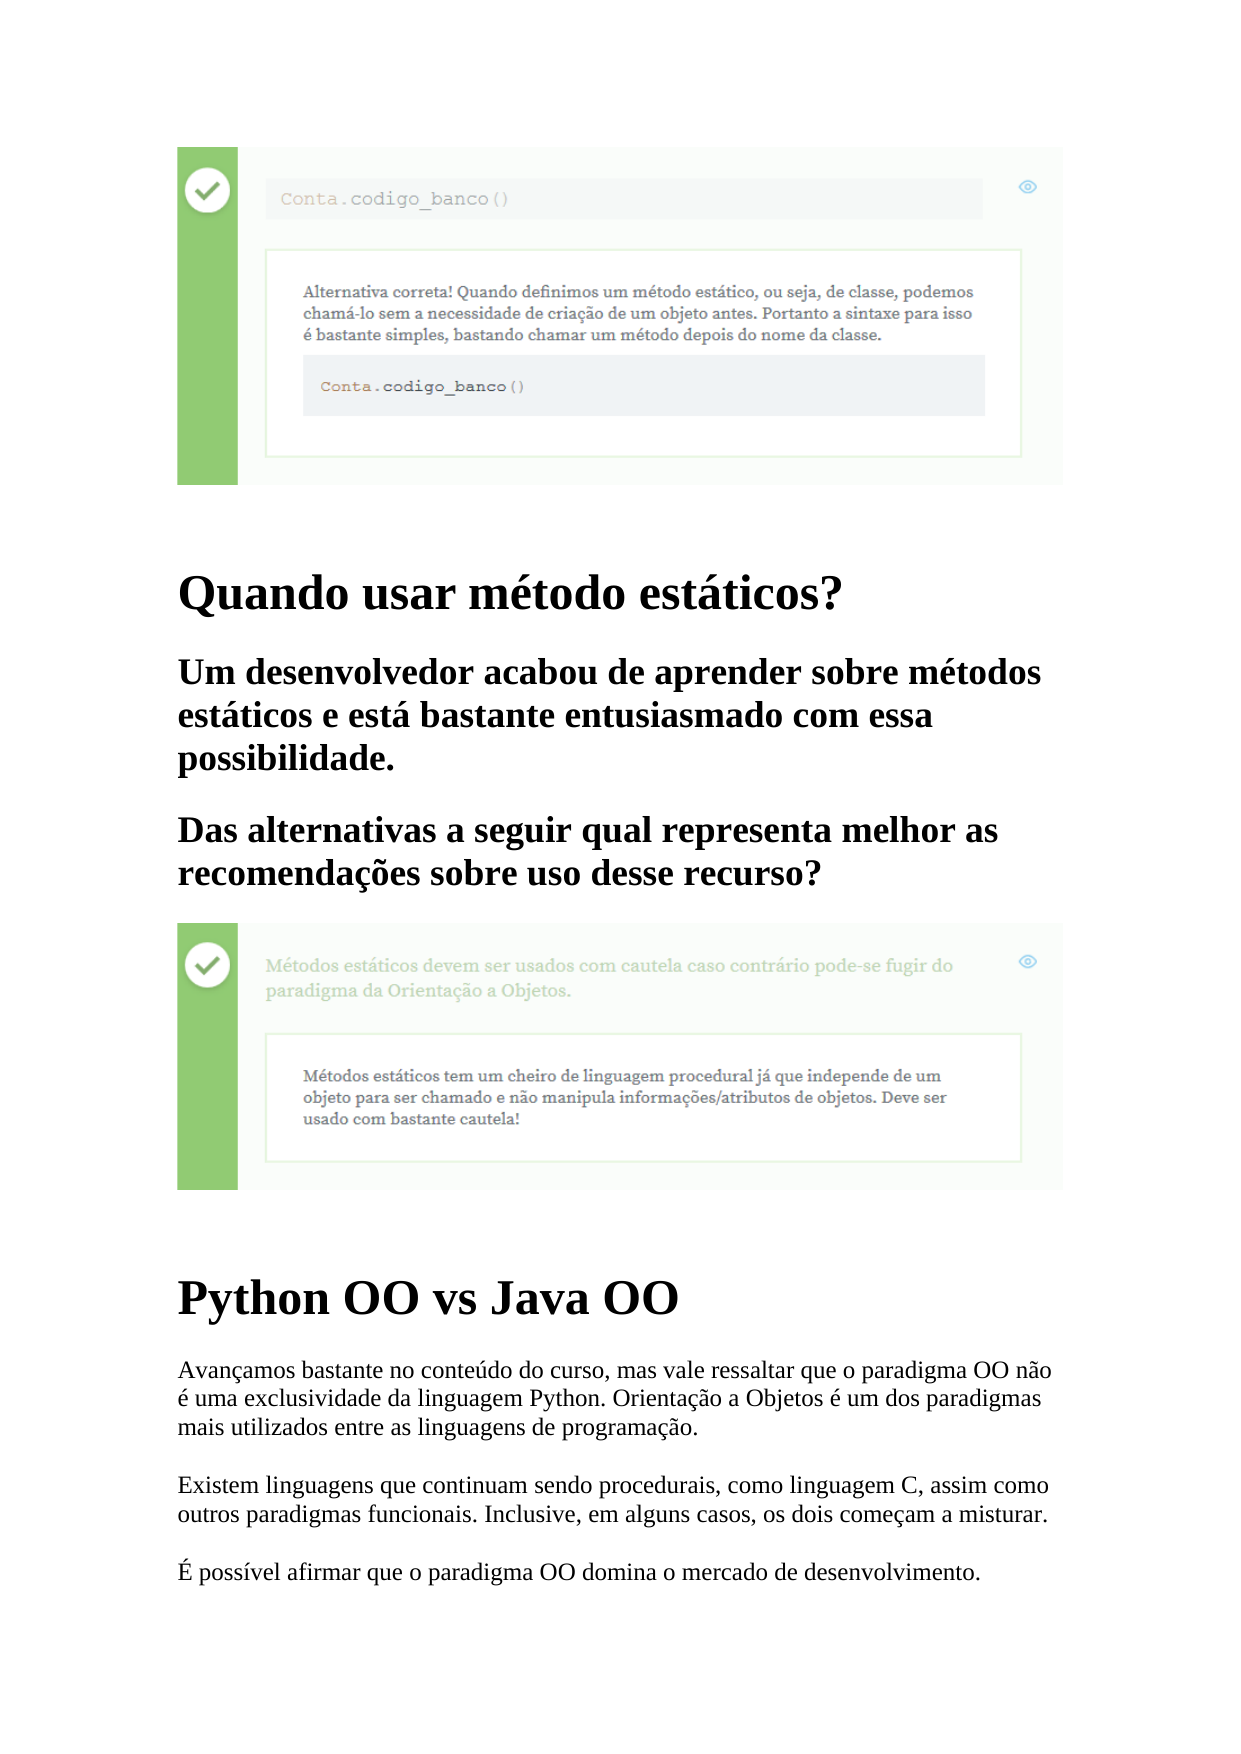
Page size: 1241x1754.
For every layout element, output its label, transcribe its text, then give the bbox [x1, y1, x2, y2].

picture [177, 147, 1063, 485]
text Um desenvolvedor acabou de aprender sobre métodos estáticos e está bastante entusiasmado com essa possibilidade. [177, 649, 1063, 778]
text Das alternativas a seguir qual representa melhor as recomendações sobre uso desse recurso? [177, 808, 1063, 894]
text Avançamos bastante no conteúdo do curso, mas vale ressaltar que o paradigma OO não é uma exclusividade da linguagem Python. Orientação a Objetos é um dos paradigmas mais utilizados entre as linguagens de programação. [177, 1355, 1063, 1441]
text É possível afirmar que o paradigma OO domina o mercado de desenvolvimento. [177, 1557, 1063, 1586]
subtitle Python OO vs Java OO [177, 1268, 1063, 1326]
text Existem linguagens que continuam sendo procedurais, como linguagem C, assim como outros paradigmas funcionais. Inclusive, em alguns casos, os dois começam a misturar. [177, 1470, 1063, 1528]
subtitle Quando usar método estáticos? [177, 562, 1063, 620]
picture [177, 923, 1063, 1190]
